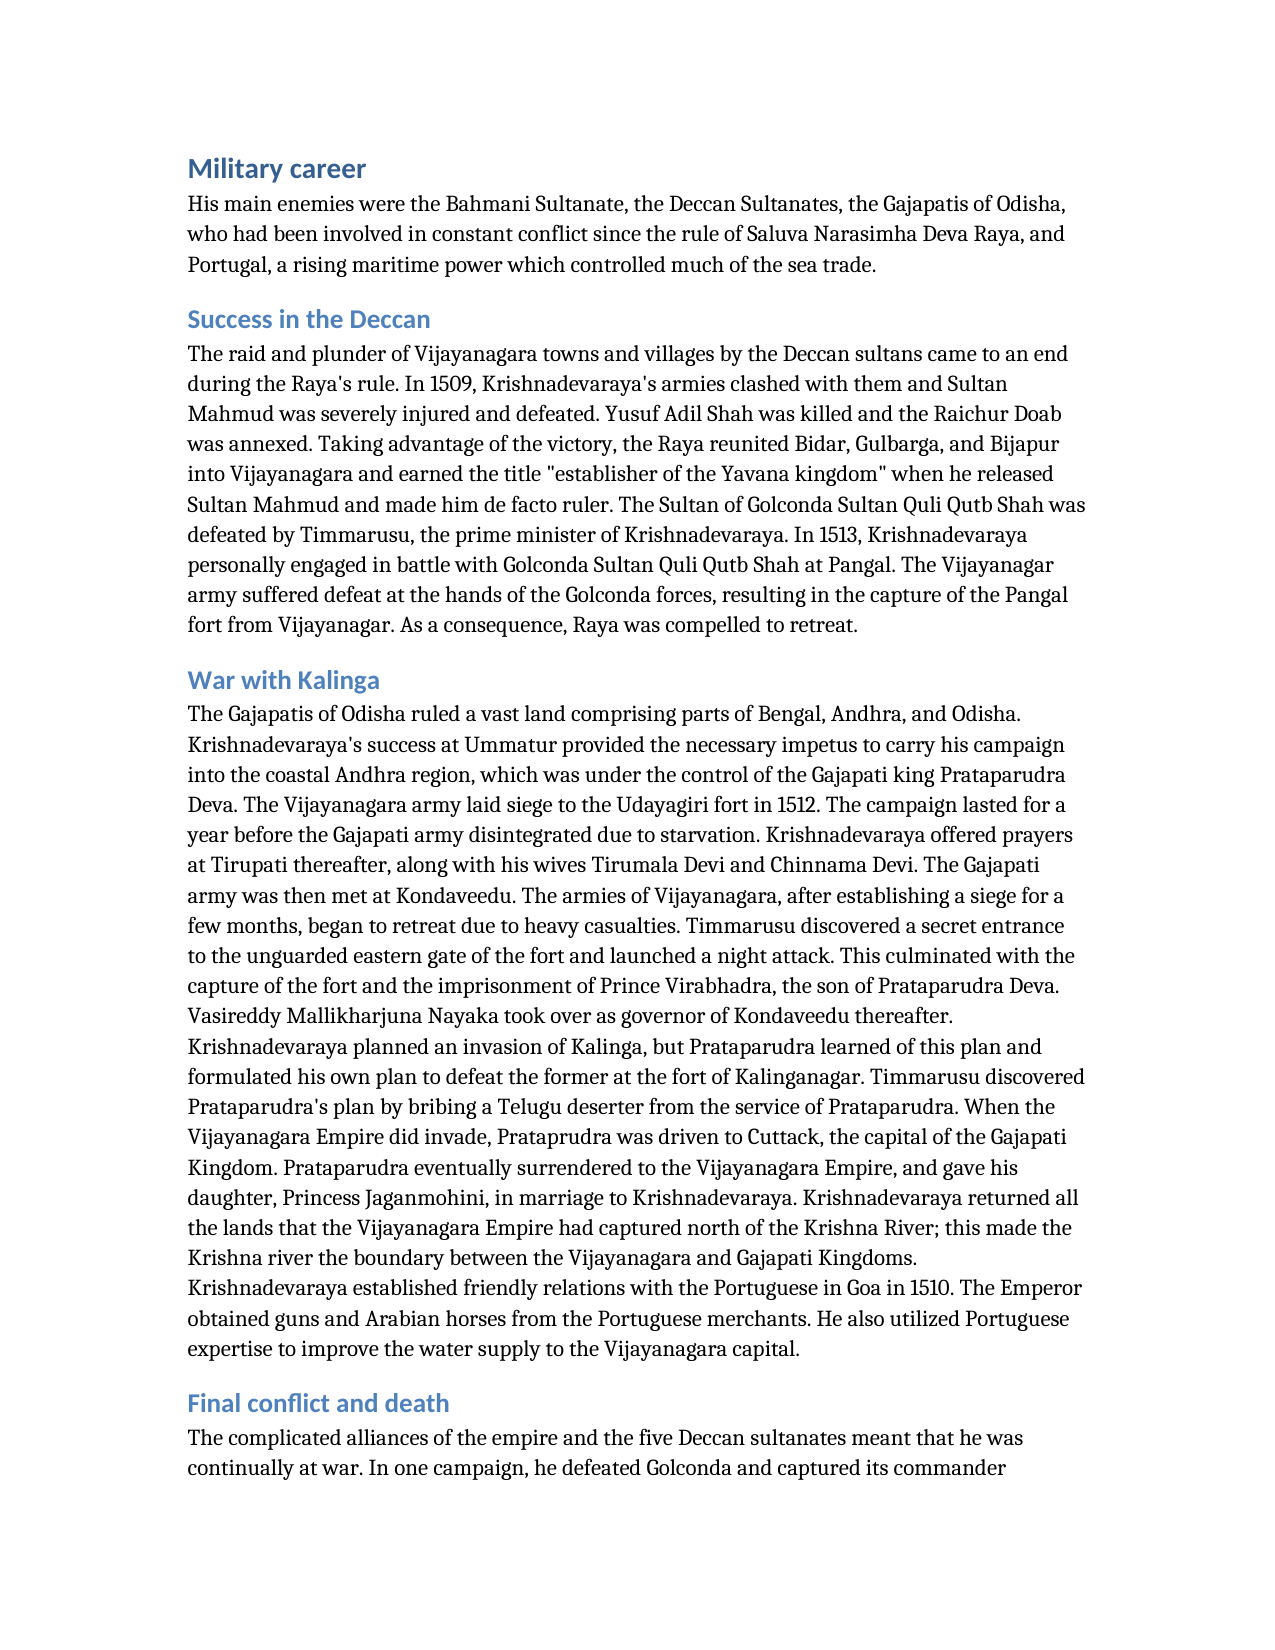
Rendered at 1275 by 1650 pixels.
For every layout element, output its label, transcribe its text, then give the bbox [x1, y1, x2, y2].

subtitle War with Kalinga [187, 663, 1087, 696]
text The Gajapatis of Odisha ruled a vast land comprising parts of Bengal, Andhra, and Odisha. Krishnadevaraya's success at Ummatur provided the necessary impetus to carry his campaign into the coastal Andhra region, which was under the control of the Gajapati king Prataparudra Deva. The Vijayanagara army laid siege to the Udayagiri fort in 1512. The campaign lasted for a year before the Gajapati army disintegrated due to starvation. Krishnadevaraya offered prayers at Tirupati thereafter, along with his wives Tirumala Devi and Chinnama Devi. The Gajapati army was then met at Kondaveedu. The armies of Vijayanagara, after establishing a siege for a few months, began to retreat due to heavy casualties. Timmarusu discovered a secret entrance to the unguarded eastern gate of the fort and launched a night attack. This culminated with the capture of the fort and the imprisonment of Prince Virabhadra, the son of Prataparudra Deva. Vasireddy Mallikharjuna Nayaka took over as governor of Kondaveedu thereafter. Krishnadevaraya planned an invasion of Kalinga, but Prataparudra learned of this plan and formulated his own plan to defeat the former at the fort of Kalinganagar. Timmarusu discovered Prataparudra's plan by bribing a Telugu deserter from the service of Prataparudra. When the Vijayanagara Empire did invade, Prataprudra was driven to Cuttack, the capital of the Gajapati Kingdom. Prataparudra eventually surrendered to the Vijayanagara Empire, and gave his daughter, Princess Jaganmohini, in marriage to Krishnadevaraya. Krishnadevaraya returned all the lands that the Vijayanagara Empire had captured north of the Krishna River; this made the Krishna river the boundary between the Vijayanagara and Gajapati Kingdoms. Krishnadevaraya established friendly relations with the Portuguese in Goa in 1510. The Emperor obtained guns and Arabian horses from the Portuguese merchants. He also utilized Portuguese expertise to improve the water supply to the Vijayanagara capital. [187, 701, 1087, 1362]
subtitle Success in the Deccan [187, 302, 1087, 335]
text The raid and plunder of Vijayanagara towns and villages by the Deccan sultans came to an end during the Raya's rule. In 1509, Krishnadevaraya's armies clashed with them and Sultan Mahmud was severely injured and defeated. Yusuf Adil Shah was killed and the Raichur Doab was annexed. Taking advantage of the victory, the Raya reunited Bidar, Gulbarga, and Bijapur into Vijayanagara and earned the title "establisher of the Yavana kingdom" when he released Sultan Mahmud and made him de facto ruler. The Sultan of Golconda Sultan Quli Qutb Shah was defeated by Timmarusu, the prime minister of Krishnadevaraya. In 1513, Krishnadevaraya personally engaged in battle with Golconda Sultan Quli Qutb Shah at Pangal. The Vijayanagar army suffered defeat at the hands of the Golconda forces, resulting in the capture of the Pangal fort from Vijayanagar. As a consequence, Raya was compelled to retreat. [187, 340, 1087, 638]
subtitle Final conflict and death [187, 1387, 1087, 1419]
subtitle Military career [187, 150, 1087, 186]
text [187, 1424, 1087, 1481]
text His main enemies were the Bahmani Sultanate, the Deccan Sultanates, the Gajapatis of Odisha, who had been involved in constant conflict since the rule of Saluva Narasimha Deva Raya, and Portugal, a rising maritime power which controlled much of the sea trade. [187, 191, 1087, 278]
